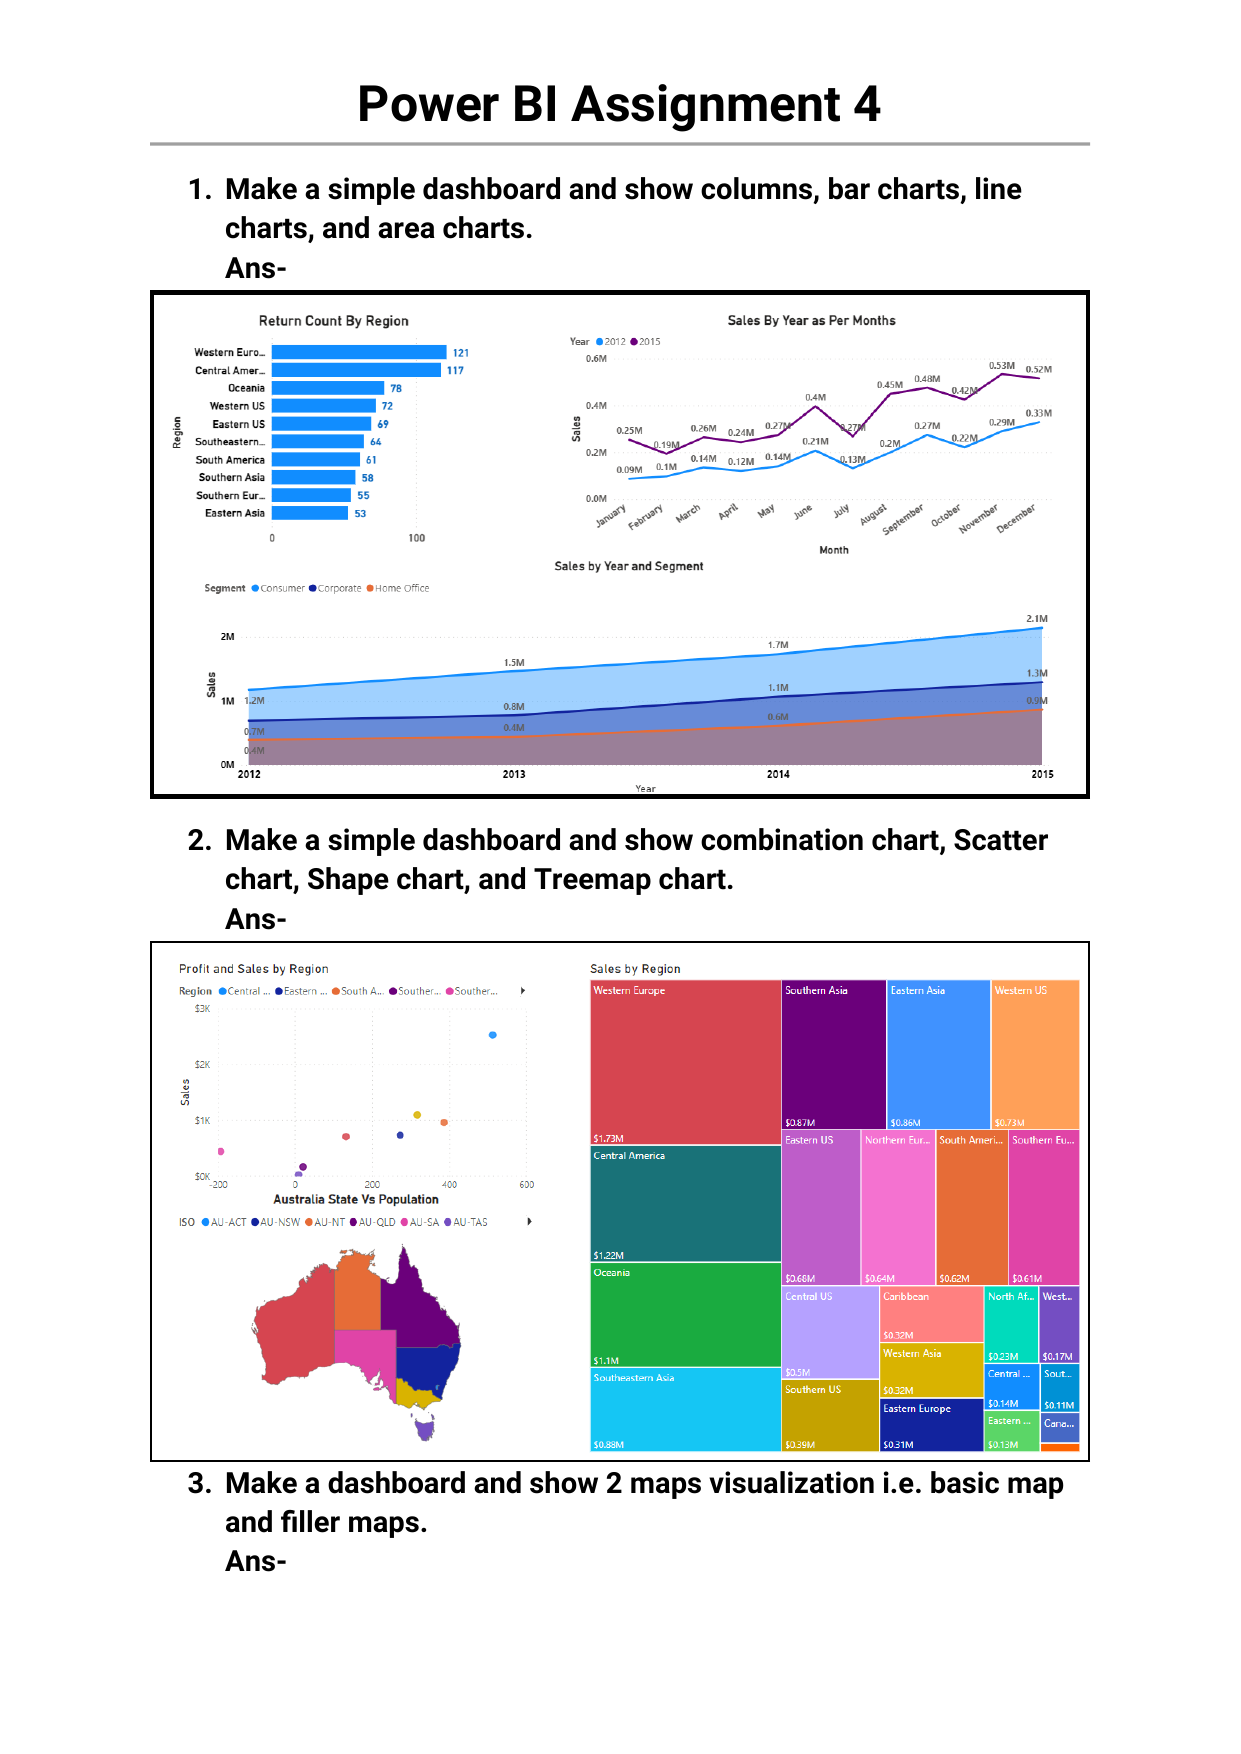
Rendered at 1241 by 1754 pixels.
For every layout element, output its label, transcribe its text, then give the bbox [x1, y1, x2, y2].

text Ans- [225, 902, 1090, 936]
picture [152, 943, 1088, 1460]
text Ans- [225, 1544, 1090, 1579]
list Make a simple dashboard and show columns, bar charts, line charts, and area charts. [187, 173, 1090, 246]
list Make a simple dashboard and show combination chart, Scatter chart, Shape chart, and Treemap chart. [187, 823, 1090, 897]
picture [154, 295, 1086, 794]
list Make a dashboard and show 2 maps visualization i.e. basic map and filler maps. [187, 1466, 1090, 1539]
text Ans- [225, 251, 1090, 285]
